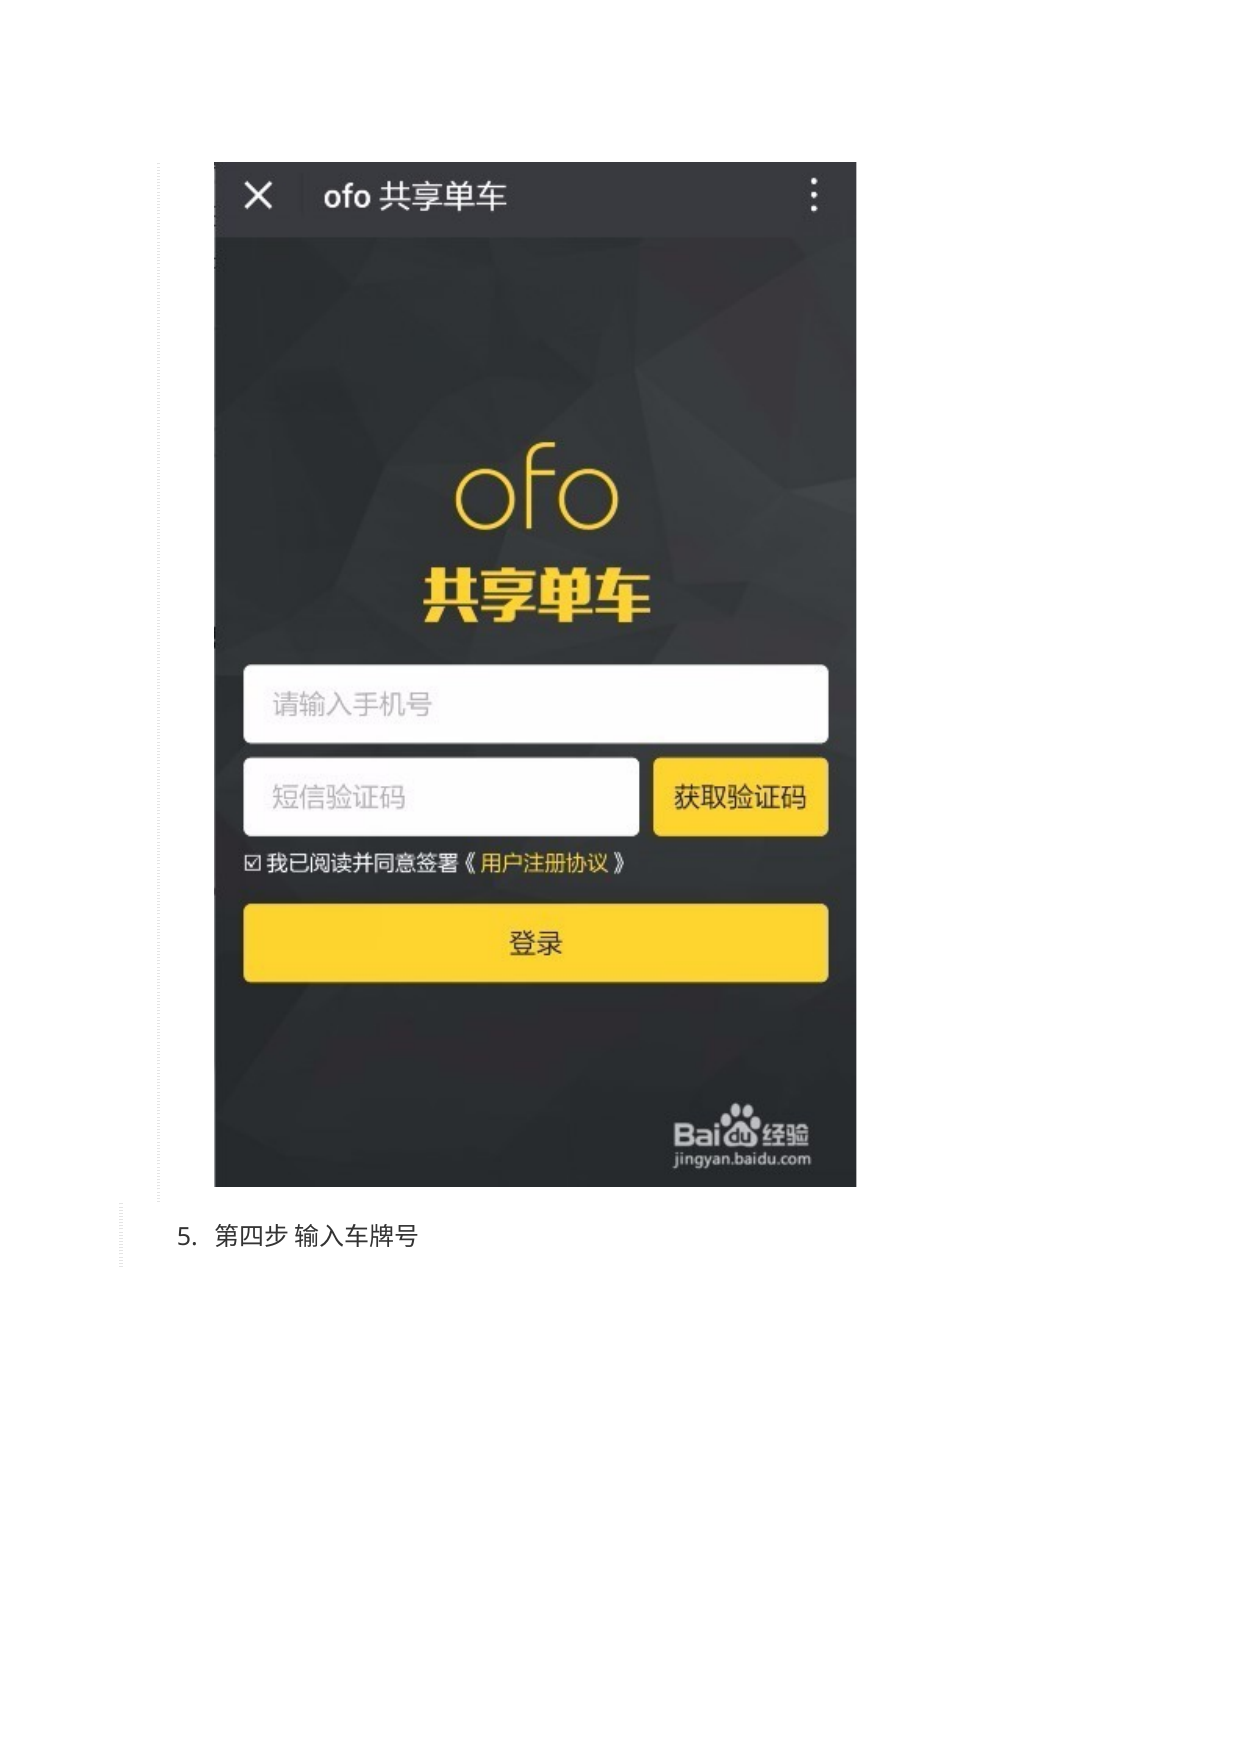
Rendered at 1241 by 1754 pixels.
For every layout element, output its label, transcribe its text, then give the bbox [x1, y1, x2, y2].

list 第四步 输入车牌号 [119, 1202, 1053, 1267]
picture [214, 162, 857, 1187]
